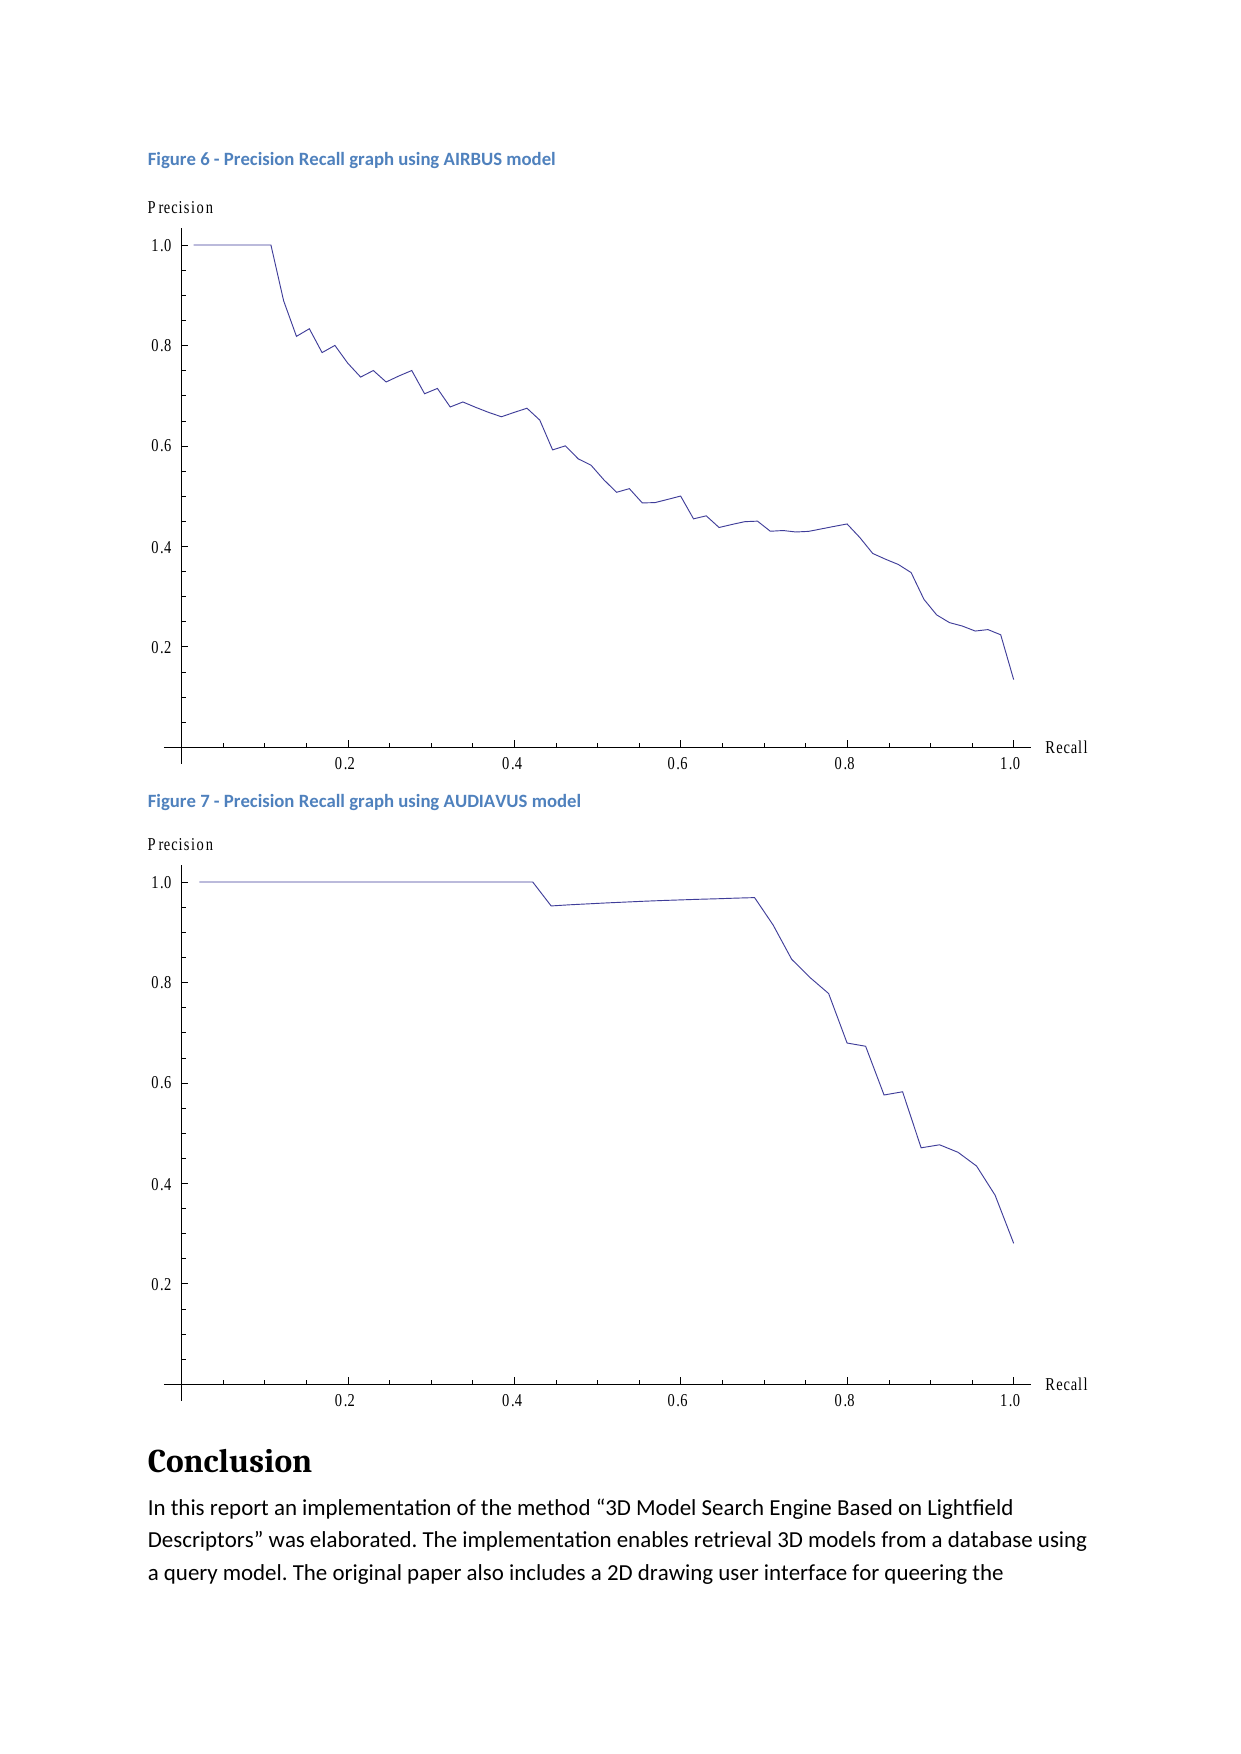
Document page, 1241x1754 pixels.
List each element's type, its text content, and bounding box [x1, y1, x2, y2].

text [148, 1493, 1093, 1586]
text Figure 6 - Precision Recall graph using AIRBUS model [148, 148, 1093, 171]
text Figure 7 - Precision Recall graph using AUDIAVUS model [148, 789, 1093, 812]
subtitle Conclusion [148, 1443, 1093, 1481]
